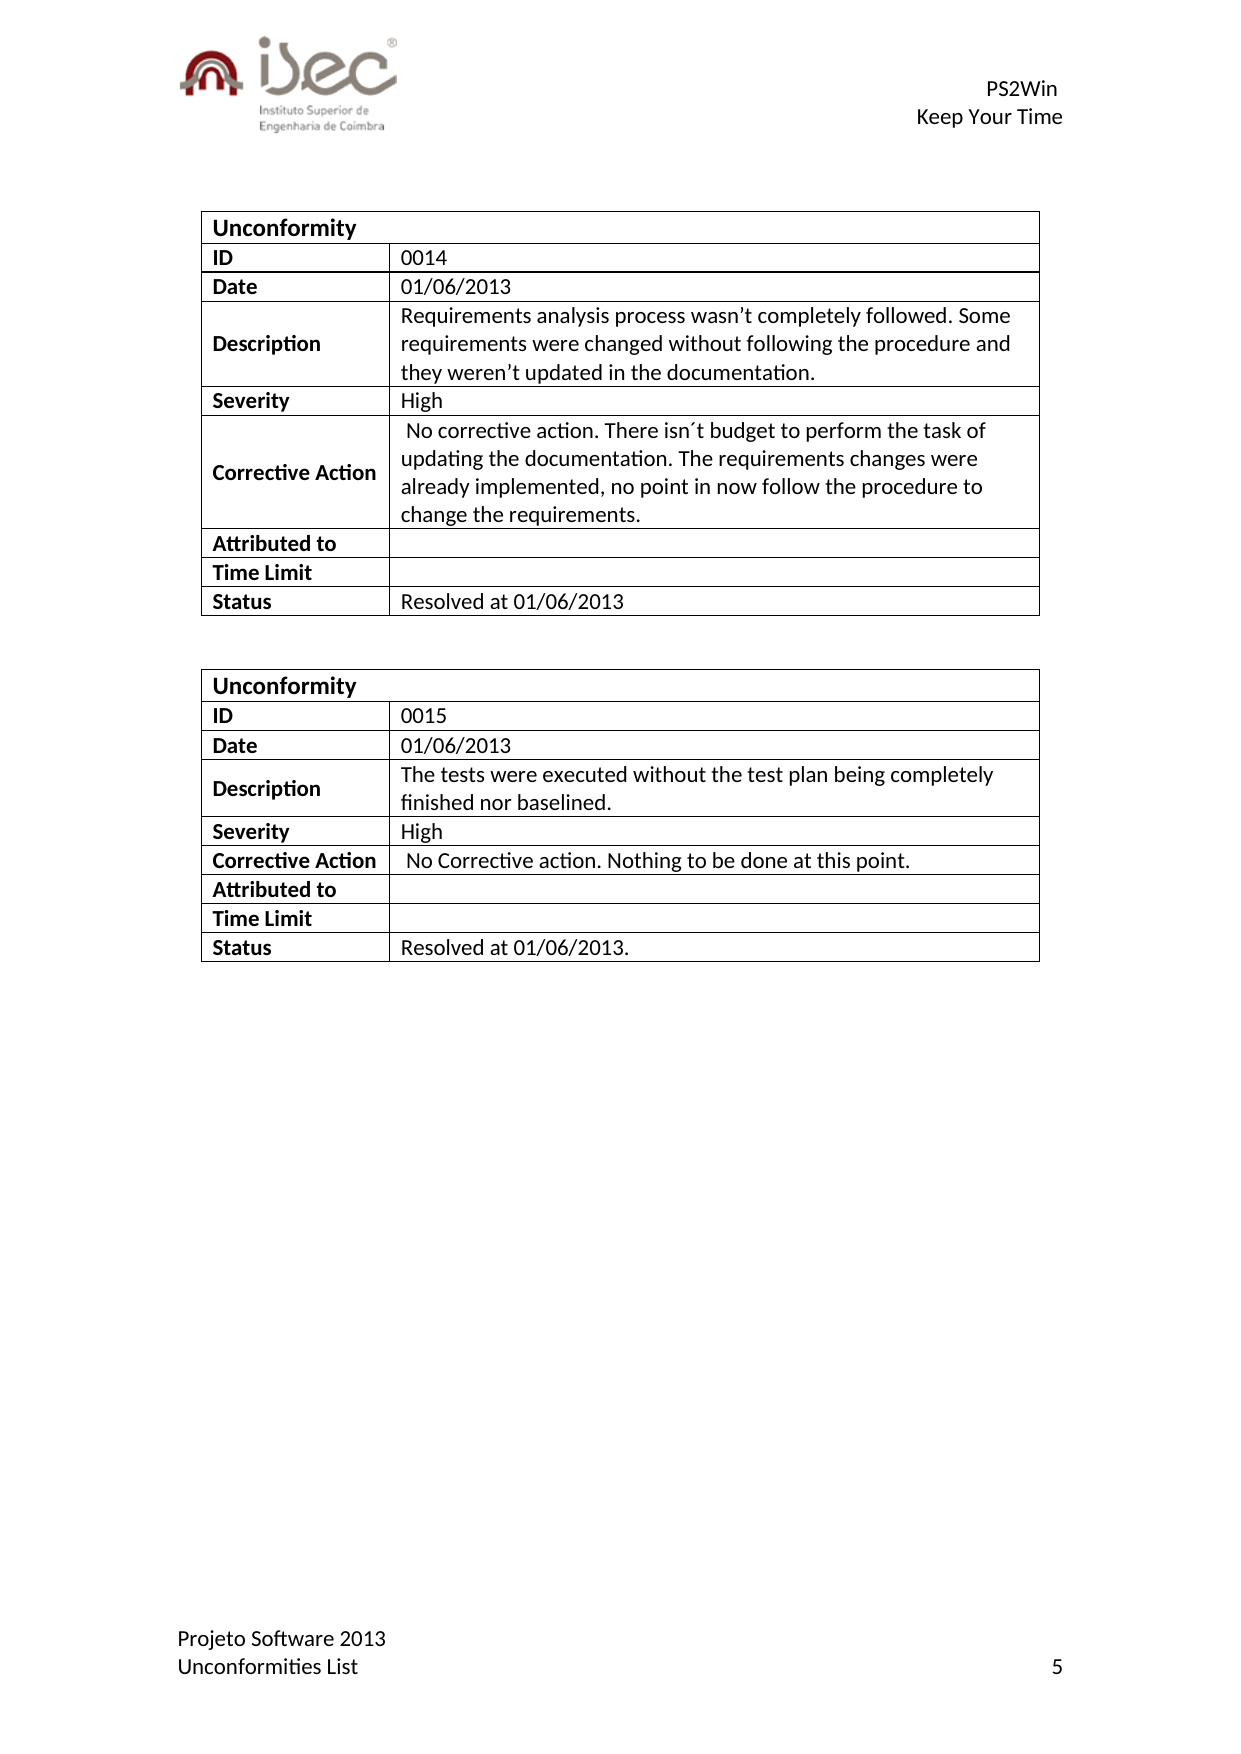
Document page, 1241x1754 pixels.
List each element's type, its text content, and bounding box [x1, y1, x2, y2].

table_cell Severity [202, 387, 389, 415]
table_cell ID [202, 244, 389, 271]
table_cell Requirements analysis process wasn’t completely followed. Some requirements were changed without following the procedure and they weren’t updated in the documentation. [390, 302, 1039, 386]
table_cell Description [202, 302, 389, 386]
table_cell 0014 [390, 244, 1039, 271]
table_cell [390, 558, 1039, 586]
table_cell 0015 [390, 702, 1039, 730]
table_cell Status [202, 587, 389, 615]
table_cell Time Limit [202, 558, 389, 586]
table_cell Attributed to [202, 875, 389, 903]
table_header Unconformity [202, 212, 1039, 242]
table_cell [390, 904, 1039, 932]
table_cell Status [202, 933, 389, 961]
table_cell Description [202, 760, 389, 816]
table_cell 01/06/2013 [390, 273, 1039, 301]
picture [179, 36, 397, 135]
table_cell Time Limit [202, 904, 389, 932]
table_cell No corrective action. There isn´t budget to perform the task of updating the documentation. The requirements changes were already implemented, no point in now follow the procedure to change the requirements. [390, 416, 1039, 528]
table_cell [390, 875, 1039, 903]
table_cell Corrective Action [202, 416, 389, 528]
table_cell High [390, 817, 1039, 845]
table_cell Date [202, 273, 389, 301]
table_cell Resolved at 01/06/2013 [390, 587, 1039, 615]
table_cell [390, 529, 1039, 557]
table_cell Corrective Action [202, 846, 389, 874]
table_cell The tests were executed without the test plan being completely finished nor baselined. [390, 760, 1039, 816]
table_cell Resolved at 01/06/2013. [390, 933, 1039, 961]
table_cell 01/06/2013 [390, 731, 1039, 759]
table_cell Date [202, 731, 389, 759]
table_cell No Corrective action. Nothing to be done at this point. [390, 846, 1039, 874]
table_cell ID [202, 702, 389, 730]
table_cell High [390, 387, 1039, 415]
table_cell Severity [202, 817, 389, 845]
table_cell Attributed to [202, 529, 389, 557]
table_header Unconformity [202, 670, 1039, 701]
